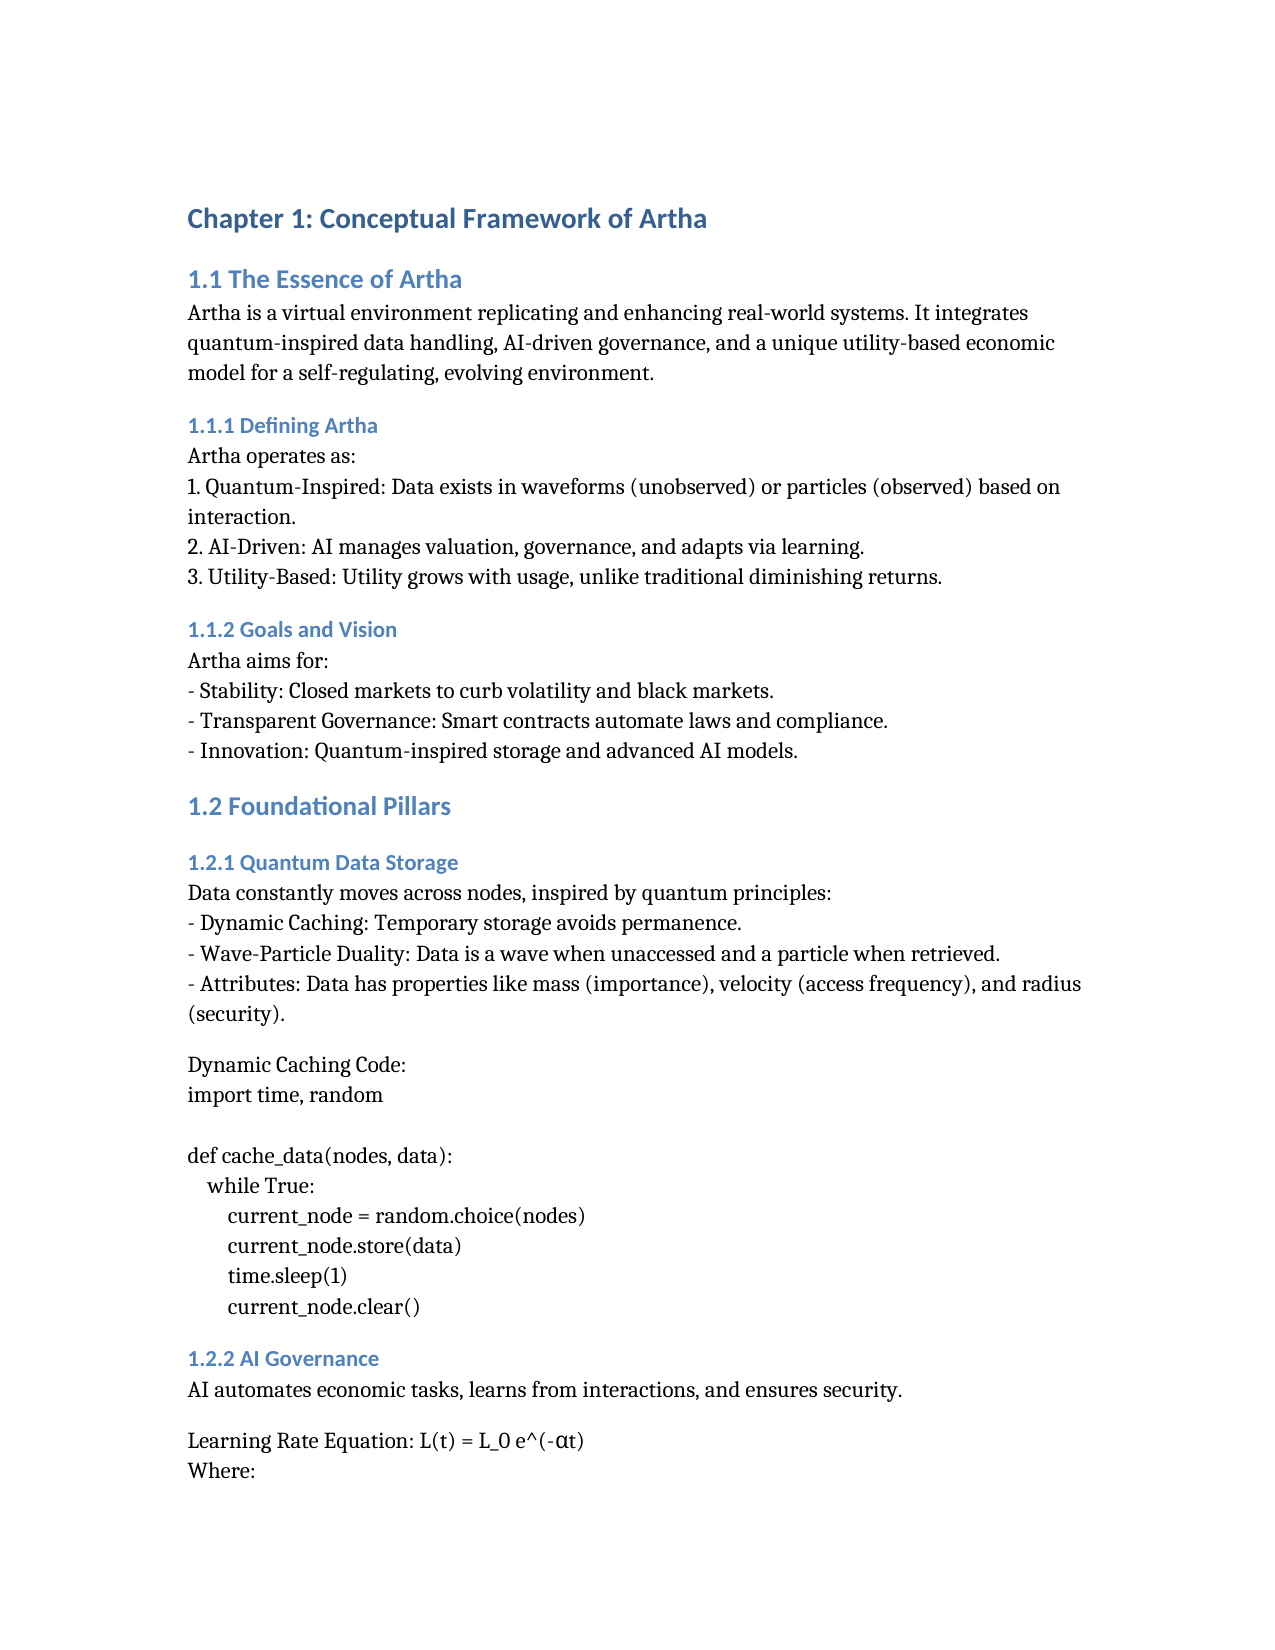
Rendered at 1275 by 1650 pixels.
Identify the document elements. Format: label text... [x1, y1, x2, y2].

text Artha aims for: - Stability: Closed markets to curb volatility and black markets. - Transparent Governance: Smart contracts automate laws and compliance. - Innovation: Quantum-inspired storage and advanced AI models. [187, 647, 1087, 764]
text Dynamic Caching Code: import time, random def cache_data(nodes, data): while True: current_node = random.choice(nodes) current_node.store(data) time.sleep(1) current_node.clear() [187, 1052, 1087, 1320]
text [187, 1428, 1087, 1484]
text Artha is a virtual environment replicating and enhancing real-world systems. It integrates quantum-inspired data handling, AI-driven governance, and a unique utility-based economic model for a self-regulating, evolving environment. [187, 300, 1087, 386]
subtitle 1.2.1 Quantum Data Storage [187, 848, 1087, 876]
subtitle Chapter 1: Conceptual Framework of Artha [187, 200, 1087, 236]
subtitle 1.1.2 Goals and Vision [187, 615, 1087, 643]
text Artha operates as: 1. Quantum-Inspired: Data exists in waveforms (unobserved) or particles (observed) based on interaction. 2. AI-Driven: AI manages valuation, governance, and adapts via learning. 3. Utility-Based: Utility grows with usage, unlike traditional diminishing returns. [187, 443, 1087, 591]
text Data constantly moves across nodes, inspired by quantum principles: - Dynamic Caching: Temporary storage avoids permanence. - Wave-Particle Duality: Data is a wave when unaccessed and a particle when retrieved. - Attributes: Data has properties like mass (importance), velocity (access frequency), and radius (security). [187, 880, 1087, 1027]
text AI automates economic tasks, learns from interactions, and ensures security. [187, 1377, 1087, 1403]
subtitle 1.2 Foundational Pillars [187, 789, 1087, 822]
subtitle 1.2.2 AI Governance [187, 1344, 1087, 1373]
subtitle 1.1.1 Defining Artha [187, 411, 1087, 439]
subtitle 1.1 The Essence of Artha [187, 262, 1087, 295]
